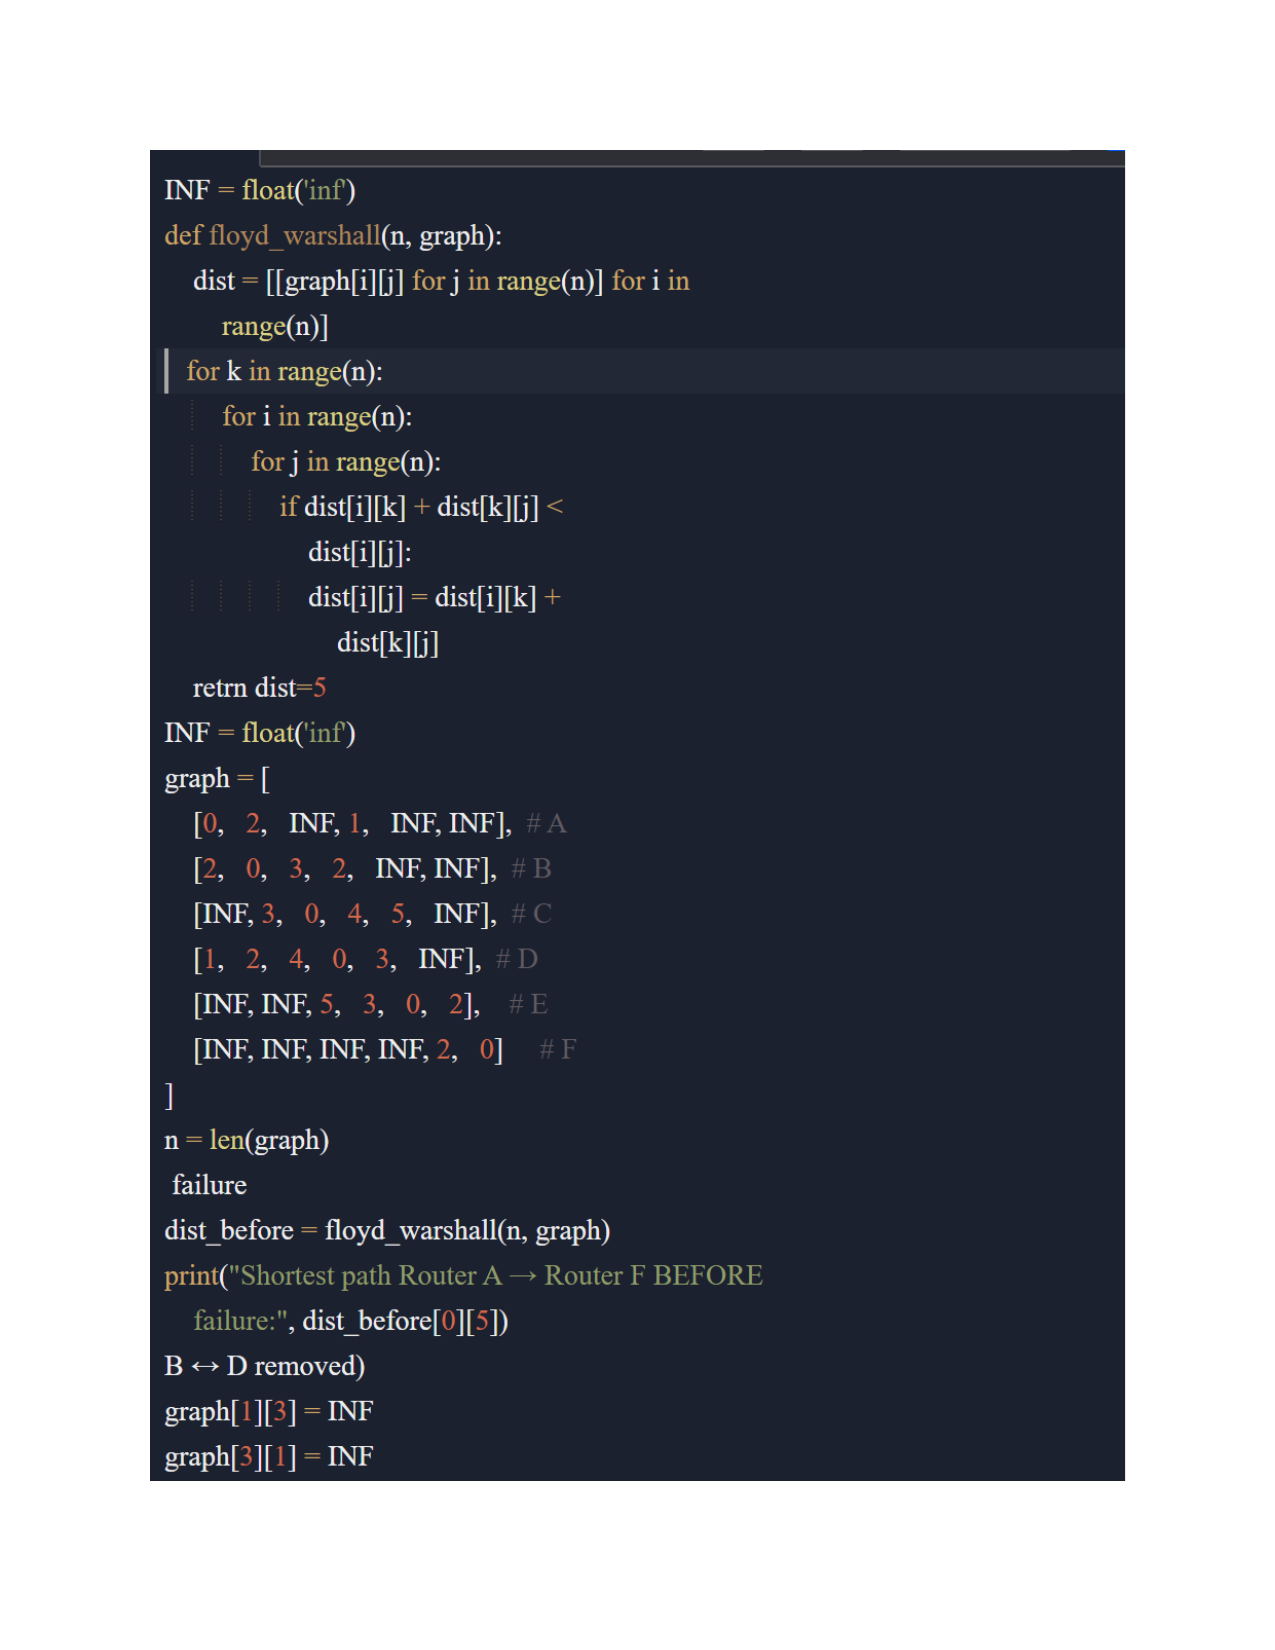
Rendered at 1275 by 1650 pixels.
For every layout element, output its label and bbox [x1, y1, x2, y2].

picture [150, 150, 1125, 1481]
